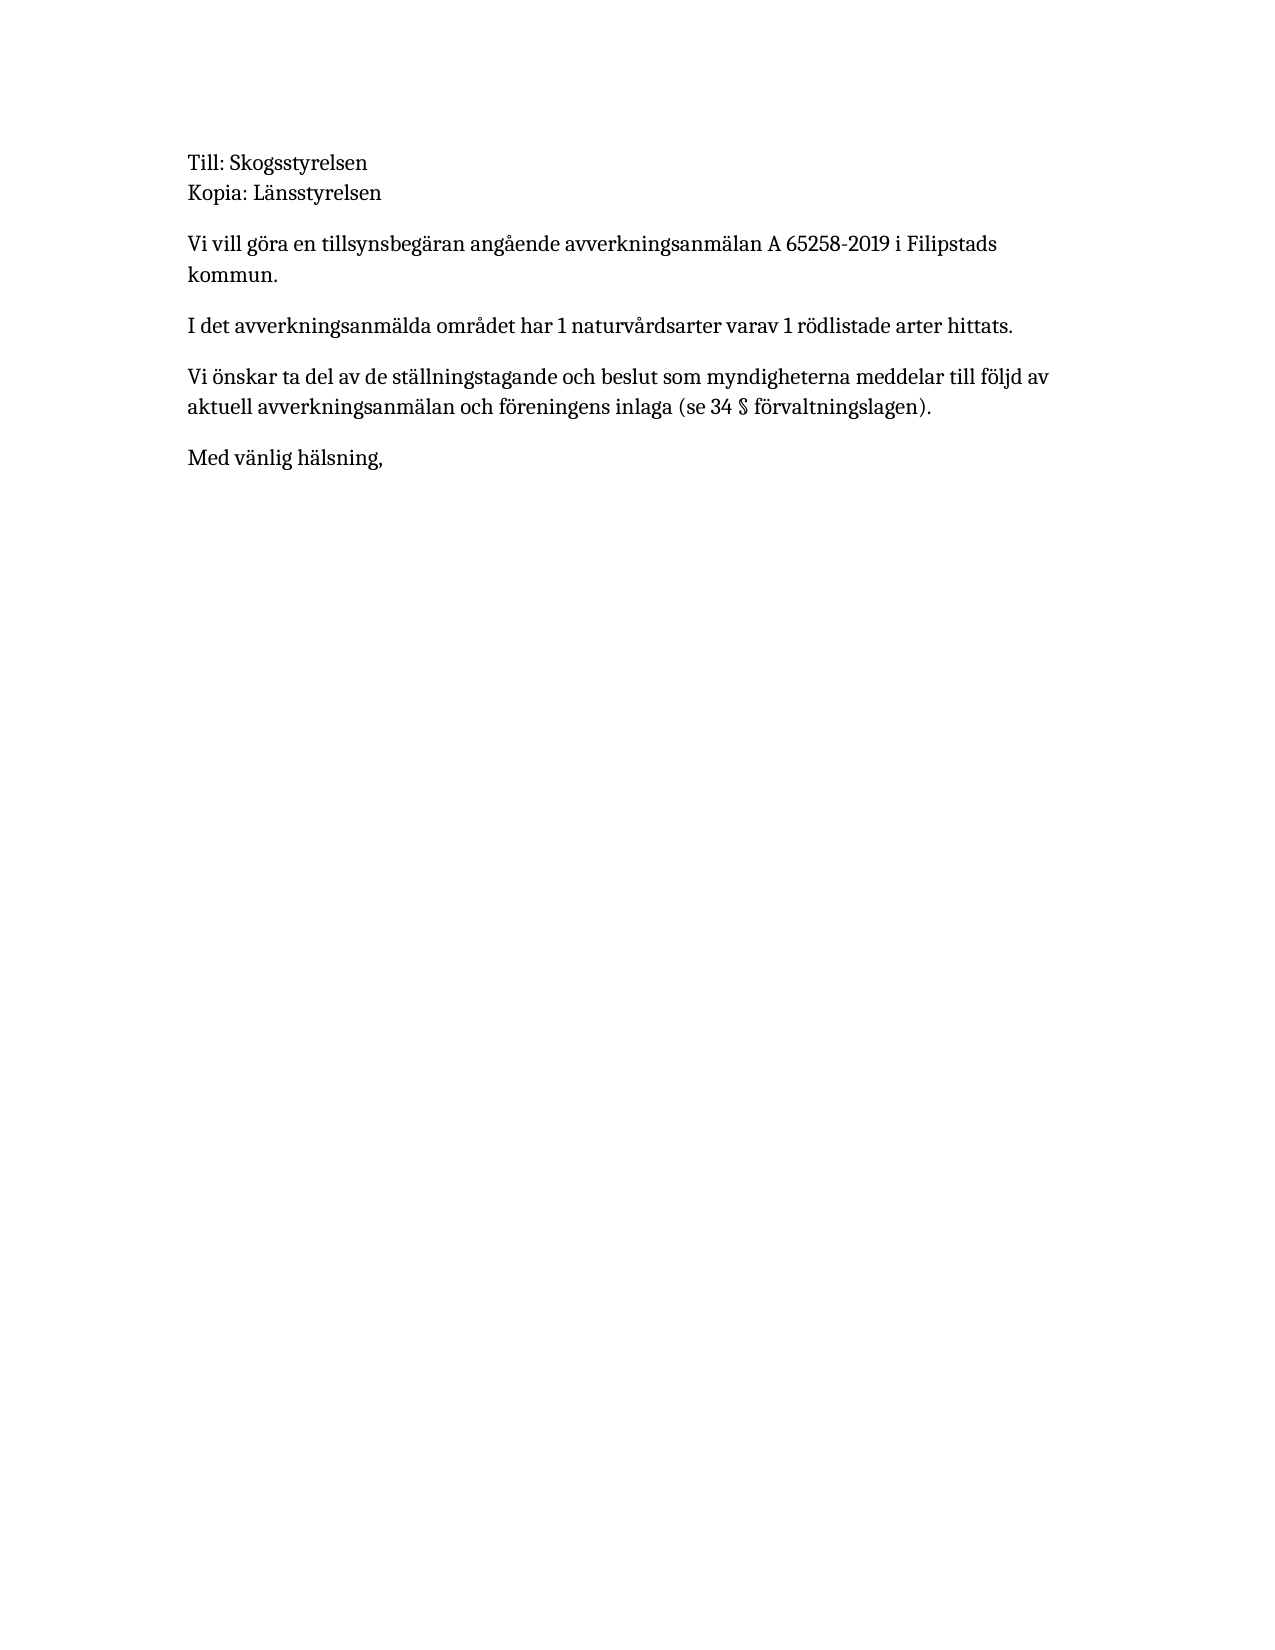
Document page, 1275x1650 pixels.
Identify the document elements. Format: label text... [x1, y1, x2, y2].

text Till: Skogsstyrelsen Kopia: Länsstyrelsen [187, 150, 1087, 207]
text Vi önskar ta del av de ställningstagande och beslut som myndigheterna meddelar till följd av aktuell avverkningsanmälan och föreningens inlaga (se 34 § förvaltningslagen). [187, 363, 1087, 420]
text Med vänlig hälsning, [187, 445, 1087, 501]
text Vi vill göra en tillsynsbegäran angående avverkningsanmälan A 65258-2019 i Filipstads kommun. [187, 231, 1087, 288]
text I det avverkningsanmälda området har 1 naturvårdsarter varav 1 rödlistade arter hittats. [187, 312, 1087, 339]
